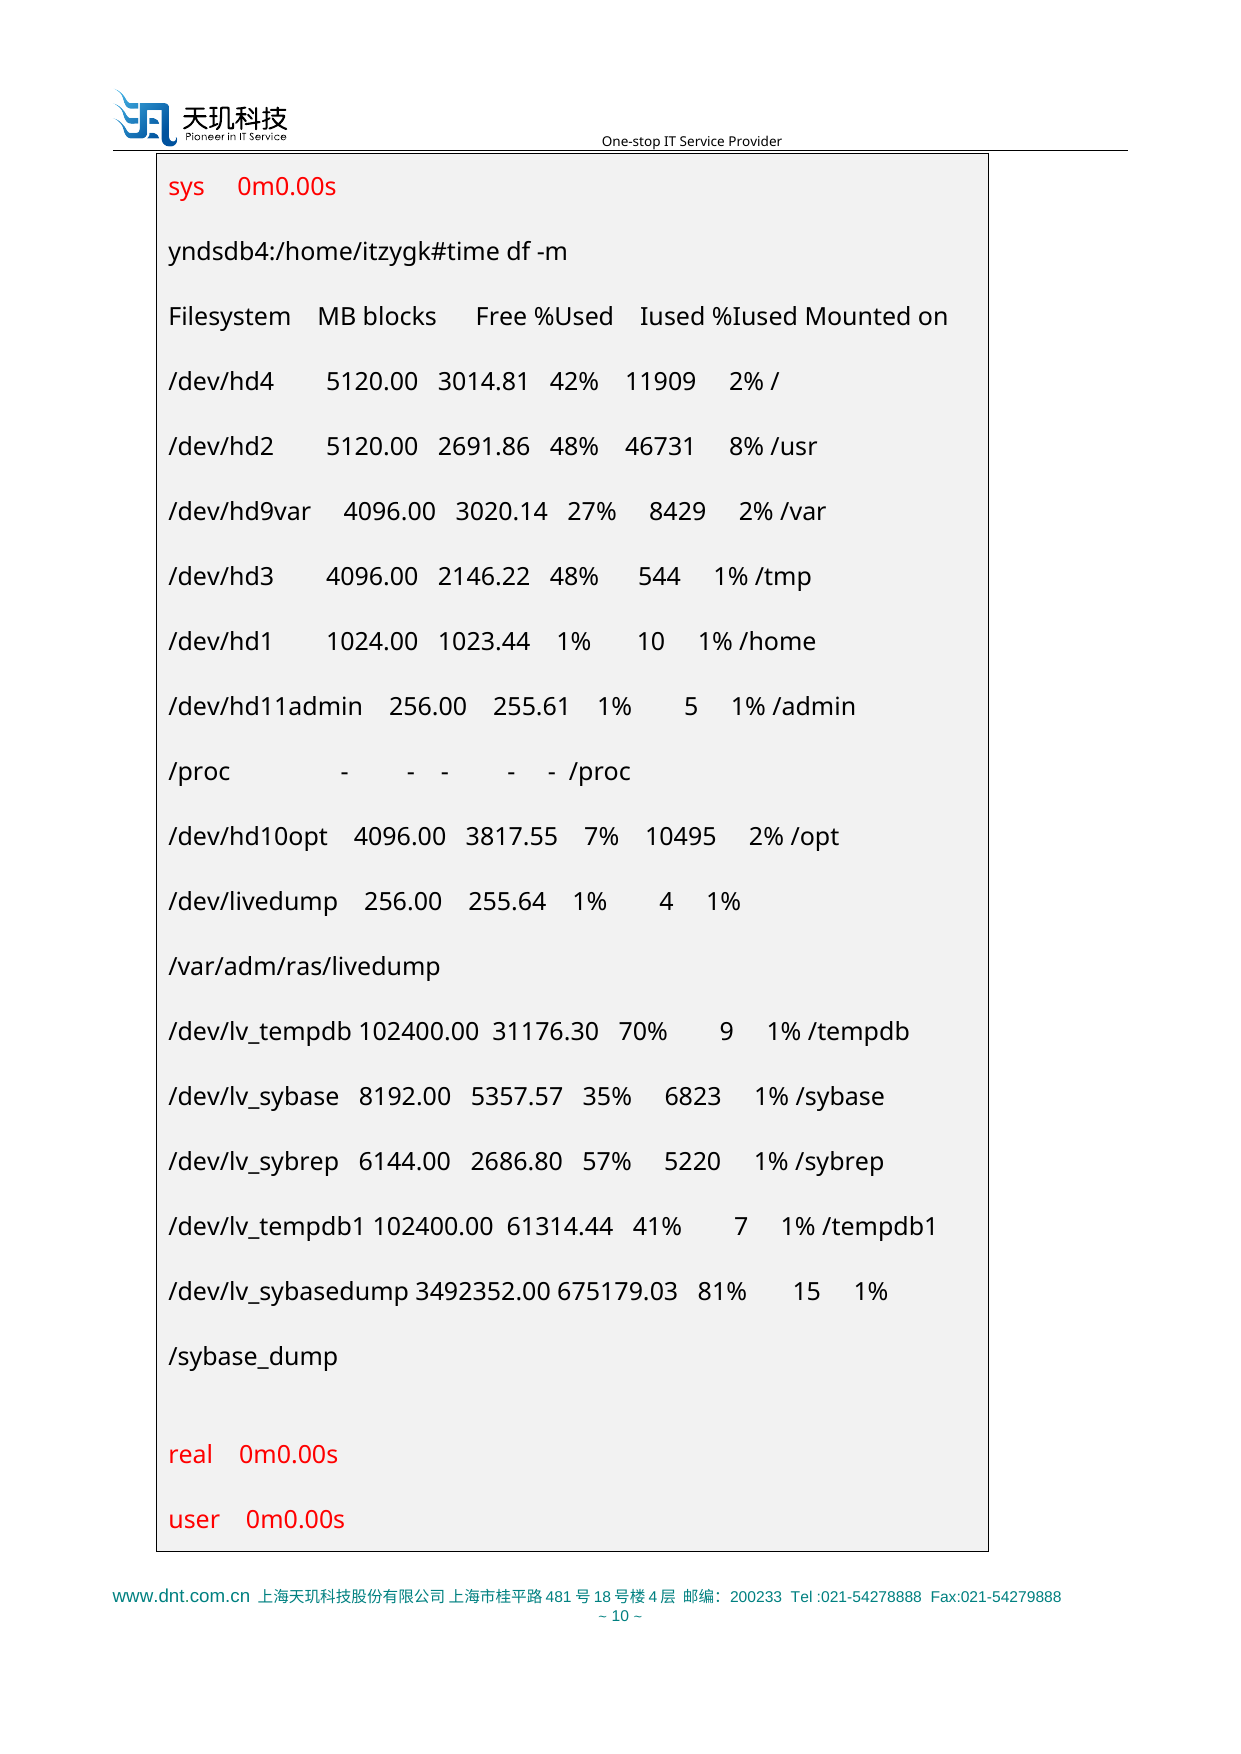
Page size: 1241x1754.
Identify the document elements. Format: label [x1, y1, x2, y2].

table_header [157, 154, 988, 1551]
